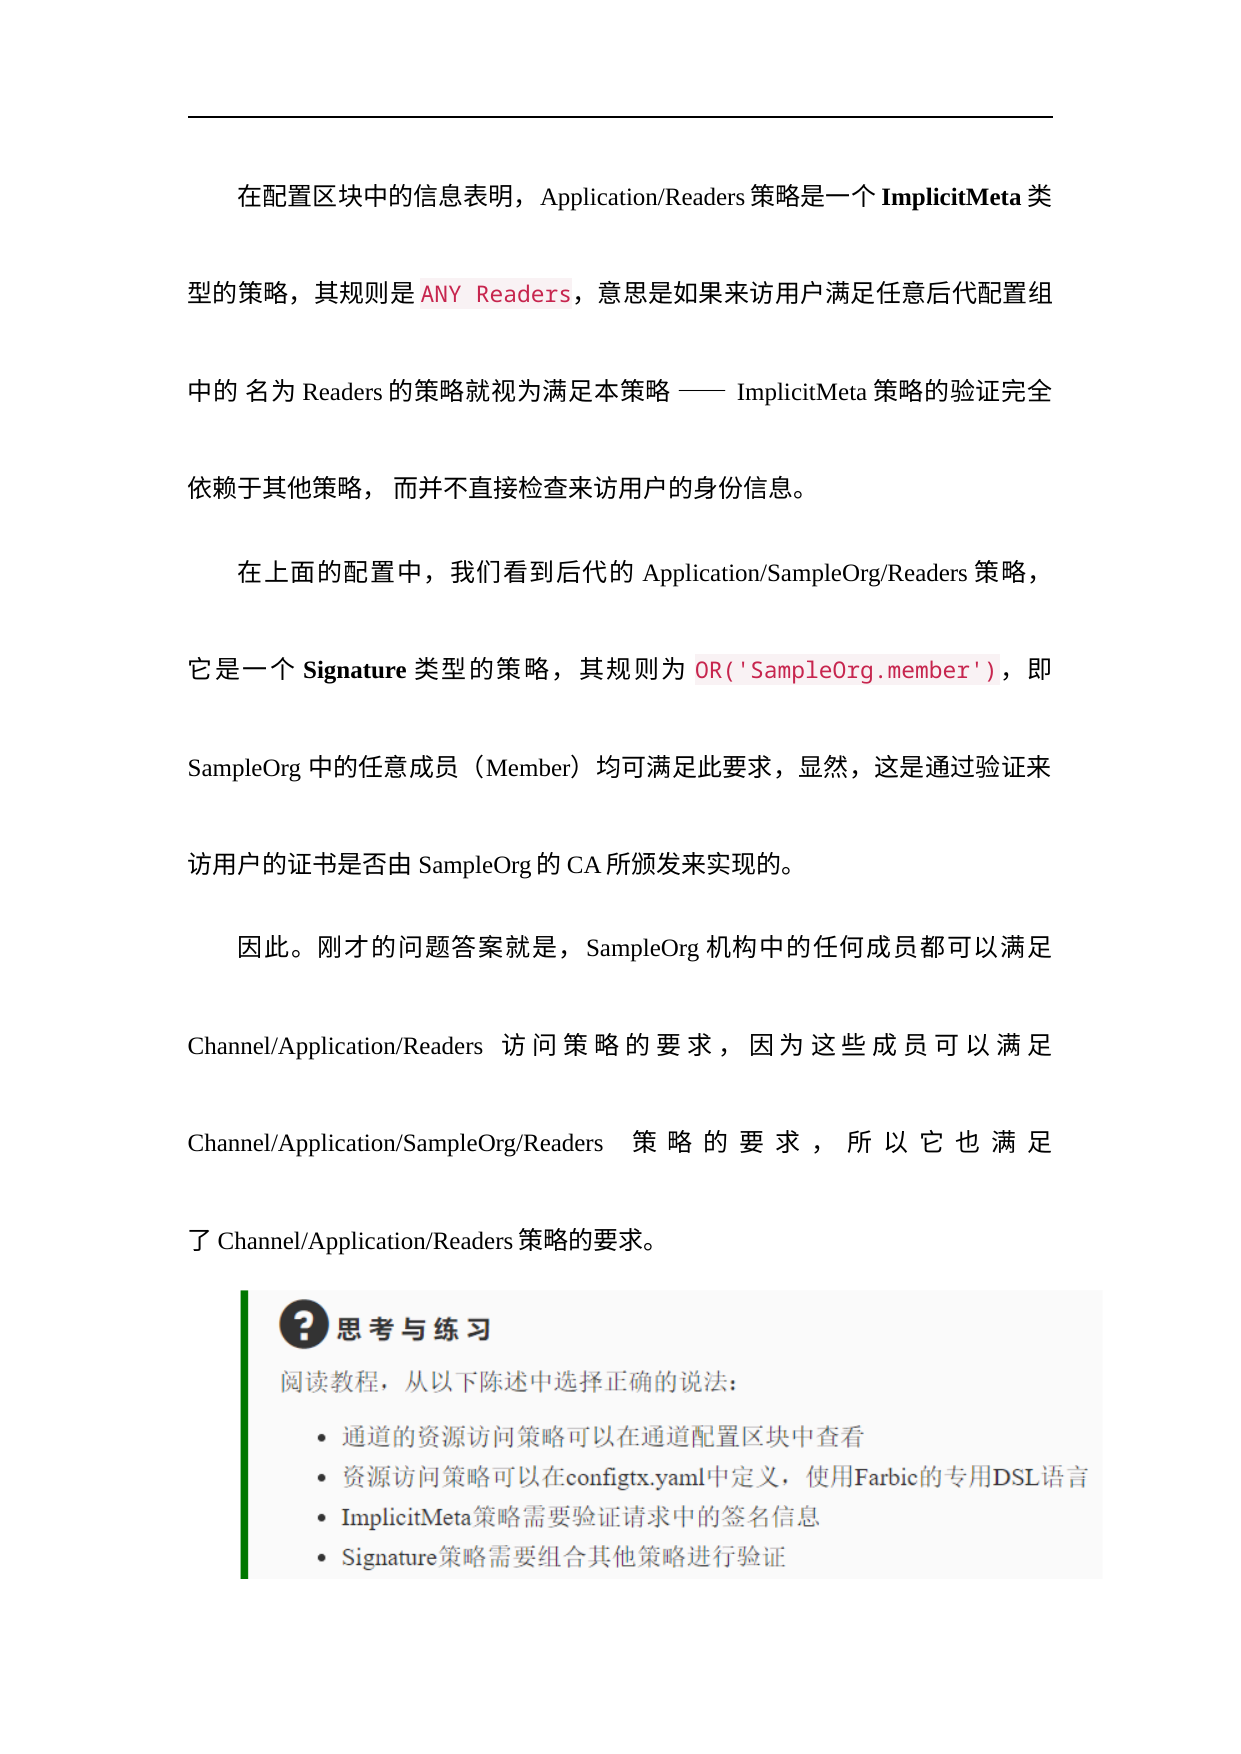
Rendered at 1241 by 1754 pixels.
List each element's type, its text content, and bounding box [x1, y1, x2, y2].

text 在上面的配置中，我们看到后代的Application/SampleOrg/Readers策略， 它是一个Signature类型的策略，其规则为OR('SampleOrg.member')，即SampleOrg 中的任意成员（Member）均可满足此要求，显然，这是通过验证来访用户的证书是否由 SampleOrg的CA所颁发来实现的。 [187, 538, 1053, 895]
text 在配置区块中的信息表明，Application/Readers策略是一个ImplicitMeta 类型的策略，其规则是ANY Readers，意思是如果来访用户满足任意后代配置组中的 名为Readers的策略就视为满足本策略 —— ImplicitMeta策略的验证完全依赖于其他策略， 而并不直接检查来访用户的身份信息。 [187, 162, 1053, 519]
picture [237, 1288, 1103, 1579]
text 因此。刚才的问题答案就是，SampleOrg机构中的任何成员都可以满足Channel/Application/Readers 访问策略的要求，因为这些成员可以满足Channel/Application/SampleOrg/Readers 策略的要求，所以它也满足了Channel/Application/Readers策略的要求。 [187, 913, 1053, 1271]
